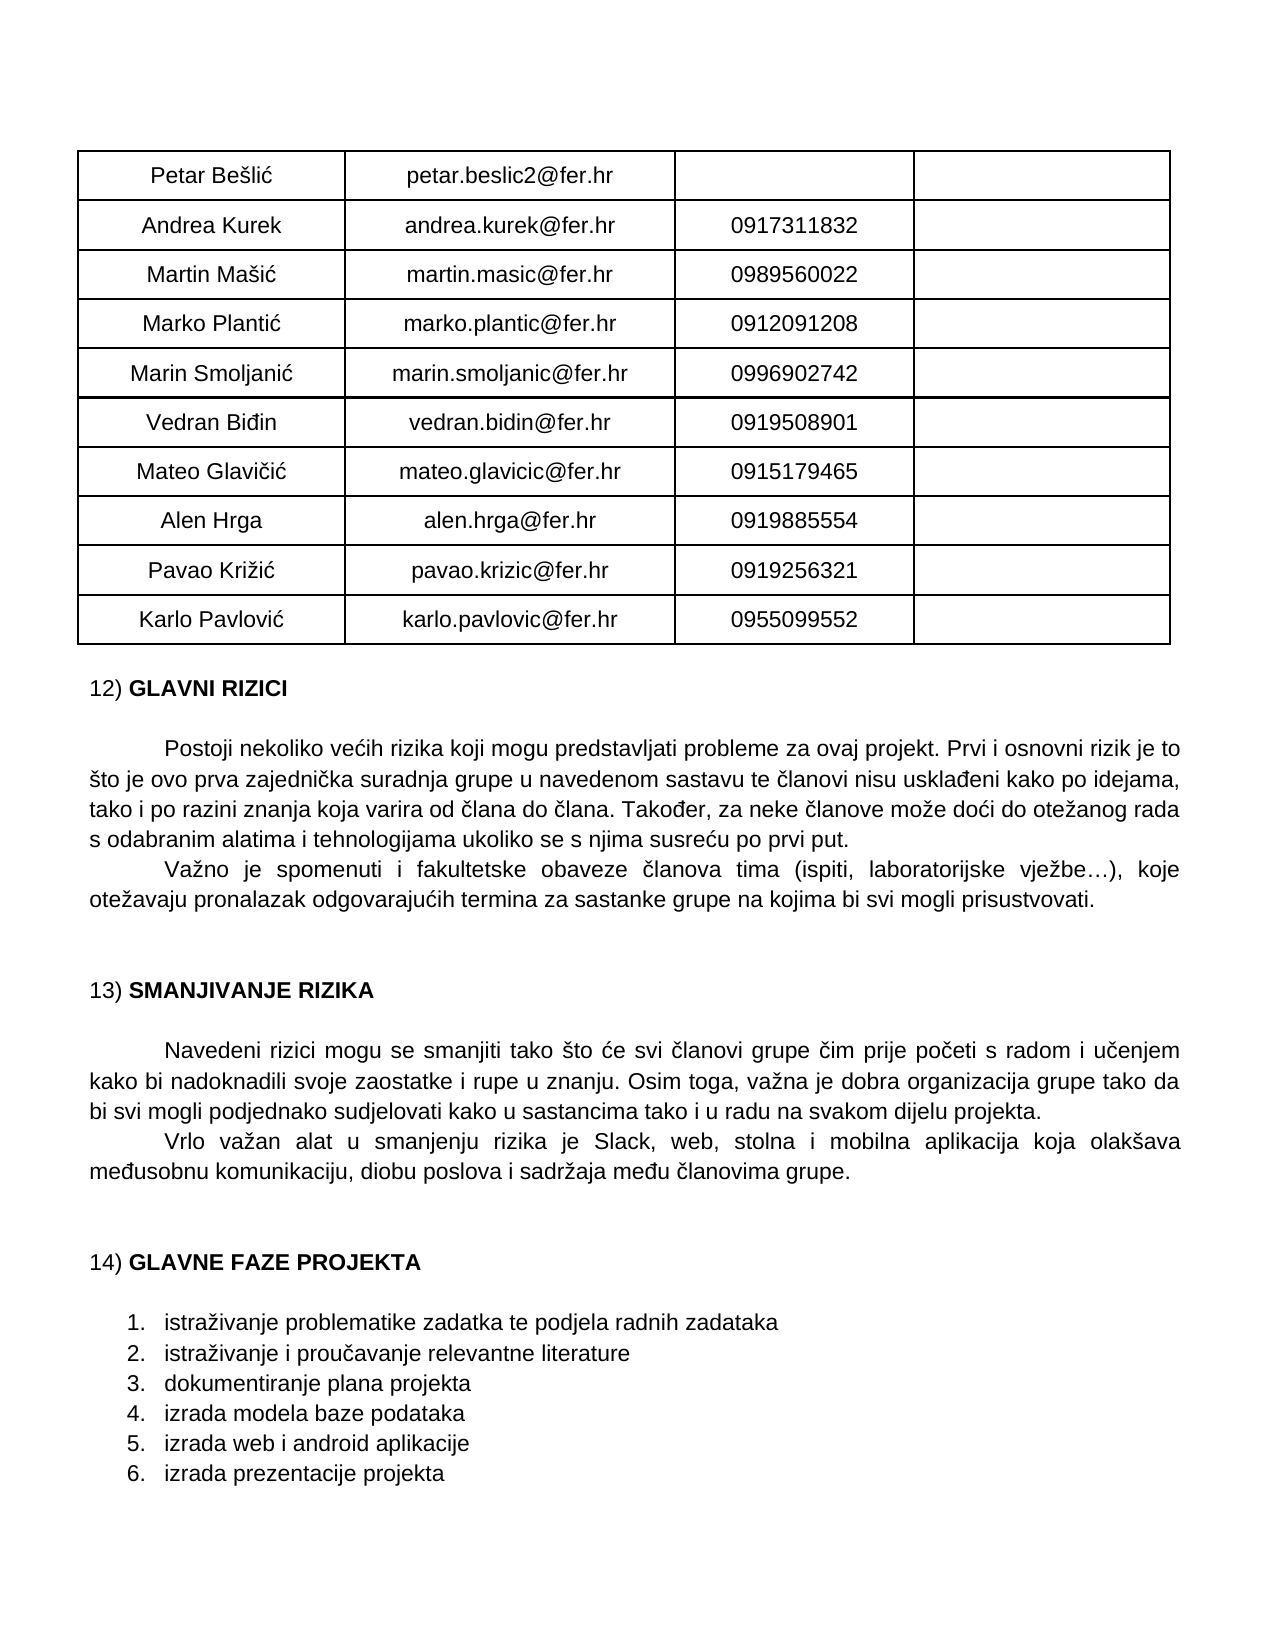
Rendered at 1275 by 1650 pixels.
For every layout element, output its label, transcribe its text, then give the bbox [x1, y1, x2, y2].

table_cell Pavao Križić [79, 546, 344, 593]
table_cell vedran.bidin@fer.hr [346, 399, 674, 446]
table_cell 0912091208 [676, 300, 913, 347]
text 12) GLAVNI RIZICI [89, 675, 1181, 701]
text Vrlo važan alat u smanjenju rizika je Slack, web, stolna i mobilna aplikacija koja olakšava međusobnu komunikaciju, diobu poslova i sadržaja među članovima grupe. [89, 1128, 1181, 1185]
table_cell [915, 448, 1169, 495]
list izrada modela baze podataka [127, 1400, 1181, 1426]
table_cell 0917311832 [676, 201, 913, 248]
table_cell marko.plantic@fer.hr [346, 300, 674, 347]
table_cell pavao.krizic@fer.hr [346, 546, 674, 593]
table_cell 0989560022 [676, 251, 913, 298]
text Postoji nekoliko većih rizika koji mogu predstavljati probleme za ovaj projekt. Prvi i osnovni rizik je to što je ovo prva zajednička suradnja grupe u navedenom sastavu te članovi nisu usklađeni kako po idejama, tako i po razini znanja koja varira od člana do člana. Također, za neke članove može doći do otežanog rada s odabranim alatima i tehnologijama ukoliko se s njima susreću po prvi put. [89, 735, 1181, 852]
text Važno je spomenuti i fakultetske obaveze članova tima (ispiti, laboratorijske vježbe…), koje otežavaju pronalazak odgovarajućih termina za sastanke grupe na kojima bi svi mogli prisustvovati. [89, 856, 1181, 913]
list izrada prezentacije projekta [127, 1460, 1181, 1487]
table_cell [915, 497, 1169, 544]
table_cell Karlo Pavlović [79, 596, 344, 643]
text 13) SMANJIVANJE RIZIKA [89, 977, 1181, 1003]
text Navedeni rizici mogu se smanjiti tako što će svi članovi grupe čim prije početi s radom i učenjem kako bi nadoknadili svoje zaostatke i rupe u znanju. Osim toga, važna je dobra organizacija grupe tako da bi svi mogli podjednako sudjelovati kako u sastancima tako i u radu na svakom dijelu projekta. [89, 1037, 1181, 1124]
table_cell martin.masic@fer.hr [346, 251, 674, 298]
table_cell 0955099552 [676, 596, 913, 643]
table_cell 0919256321 [676, 546, 913, 593]
table_cell [915, 251, 1169, 298]
table_cell 0919885554 [676, 497, 913, 544]
table_cell Petar Bešlić [79, 152, 344, 199]
table_cell Mateo Glavičić [79, 448, 344, 495]
table_cell petar.beslic2@fer.hr [346, 152, 674, 199]
table_cell [676, 152, 913, 199]
table_cell 0915179465 [676, 448, 913, 495]
table_cell Marko Plantić [79, 300, 344, 347]
table_cell mateo.glavicic@fer.hr [346, 448, 674, 495]
table_cell [915, 399, 1169, 446]
table_cell Vedran Biđin [79, 399, 344, 446]
table_cell 0996902742 [676, 349, 913, 396]
table_cell Martin Mašić [79, 251, 344, 298]
list izrada web i android aplikacije [127, 1430, 1181, 1457]
list istraživanje problematike zadatka te podjela radnih zadataka [127, 1309, 1181, 1336]
table_cell [915, 546, 1169, 593]
table_cell [915, 349, 1169, 396]
table_cell 0919508901 [676, 399, 913, 446]
table_cell andrea.kurek@fer.hr [346, 201, 674, 248]
table_cell Marin Smoljanić [79, 349, 344, 396]
list dokumentiranje plana projekta [127, 1370, 1181, 1396]
table_cell [915, 152, 1169, 199]
table_cell karlo.pavlovic@fer.hr [346, 596, 674, 643]
table_cell [915, 201, 1169, 248]
text 14) GLAVNE FAZE PROJEKTA [89, 1249, 1181, 1275]
table_cell marin.smoljanic@fer.hr [346, 349, 674, 396]
table_cell [915, 596, 1169, 643]
table_cell [915, 300, 1169, 347]
table_cell Alen Hrga [79, 497, 344, 544]
table_cell alen.hrga@fer.hr [346, 497, 674, 544]
list istraživanje i proučavanje relevantne literature [127, 1339, 1181, 1366]
table_cell Andrea Kurek [79, 201, 344, 248]
